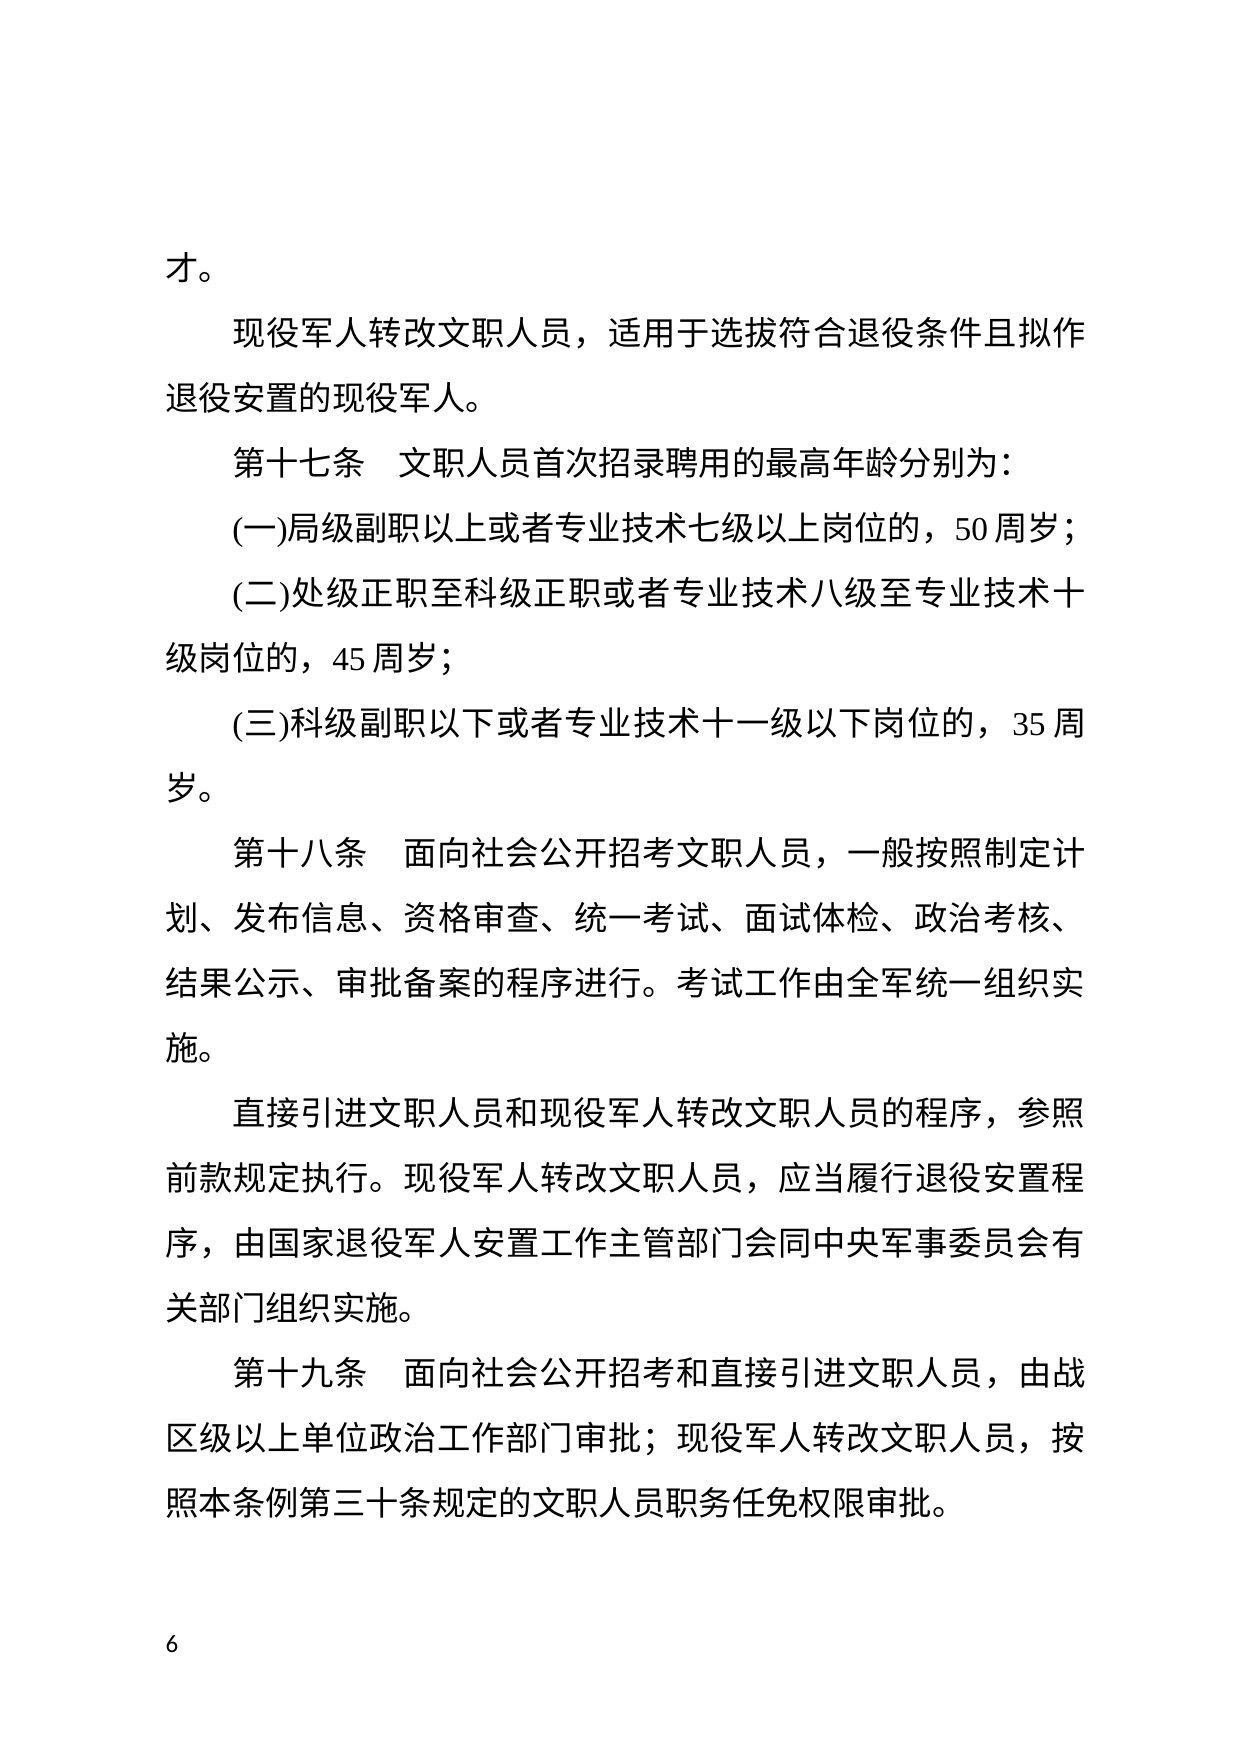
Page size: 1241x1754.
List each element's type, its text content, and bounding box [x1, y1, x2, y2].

text 现役军人转改文职人员，适用于选拔符合退役条件且拟作退役安置的现役军人。 [165, 298, 1087, 428]
text 第十九条 面向社会公开招考和直接引进文职人员，由战区级以上单位政治工作部门审批；现役军人转改文职人员，按照本条例第三十条规定的文职人员职务任免权限审批。 [165, 1338, 1087, 1533]
text 直接引进文职人员和现役军人转改文职人员的程序，参照前款规定执行。现役军人转改文职人员，应当履行退役安置程序，由国家退役军人安置工作主管部门会同中央军事委员会有关部门组织实施。 [165, 1078, 1087, 1338]
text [165, 233, 1087, 298]
text (三)科级副职以下或者专业技术十一级以下岗位的，35周岁。 [165, 688, 1087, 818]
text (二)处级正职至科级正职或者专业技术八级至专业技术十级岗位的，45周岁； [165, 558, 1087, 688]
text (一)局级副职以上或者专业技术七级以上岗位的，50周岁； [165, 493, 1087, 558]
text 第十八条 面向社会公开招考文职人员，一般按照制定计划、发布信息、资格审查、统一考试、面试体检、政治考核、结果公示、审批备案的程序进行。考试工作由全军统一组织实施。 [165, 818, 1087, 1078]
text 第十七条 文职人员首次招录聘用的最高年龄分别为： [165, 428, 1087, 493]
